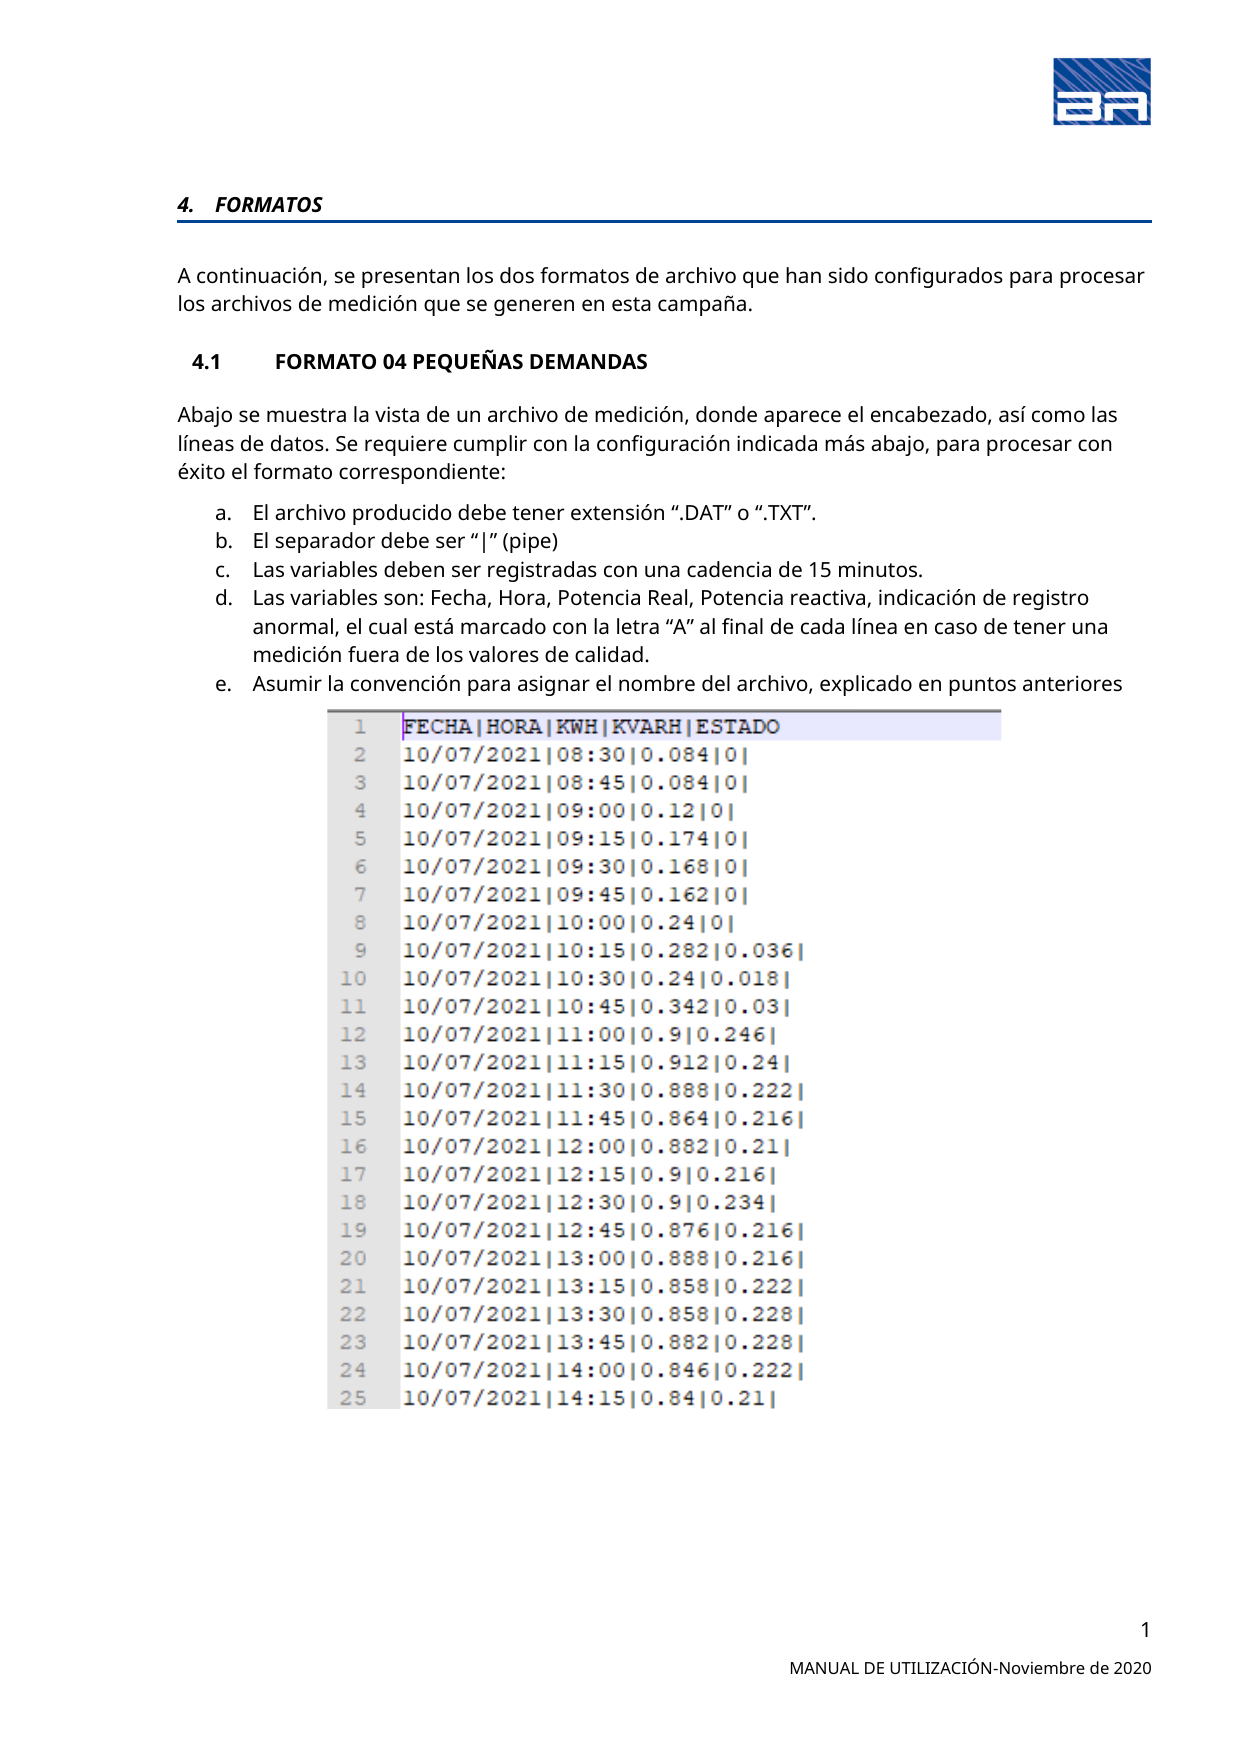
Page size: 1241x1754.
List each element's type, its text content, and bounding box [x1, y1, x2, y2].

text A continuación, se presentan los dos formatos de archivo que han sido configurados para procesar los archivos de medición que se generen en esta campaña. [177, 261, 1152, 318]
list Las variables son: Fecha, Hora, Potencia Real, Potencia reactiva, indicación de registro anormal, el cual está marcado con la letra “A” al final de cada línea en caso de tener una medición fuera de los valores de calidad. [215, 583, 1152, 669]
text Abajo se muestra la vista de un archivo de medición, donde aparece el encabezado, así como las líneas de datos. Se requiere cumplir con la configuración indicada más abajo, para procesar con éxito el formato correspondiente: [177, 400, 1152, 486]
list El archivo producido debe tener extensión “.DAT” o “.TXT”. [215, 498, 1152, 527]
subtitle FORMATOS [177, 190, 1152, 220]
picture [1051, 55, 1152, 126]
subtitle Formato 04 PEQUEÑAS DEMANDAS [192, 347, 1152, 375]
picture [327, 709, 1002, 1409]
list El separador debe ser “|” (pipe) [215, 527, 1152, 555]
list Las variables deben ser registradas con una cadencia de 15 minutos. [215, 555, 1152, 583]
list Asumir la convención para asignar el nombre del archivo, explicado en puntos anteriores [215, 669, 1152, 697]
